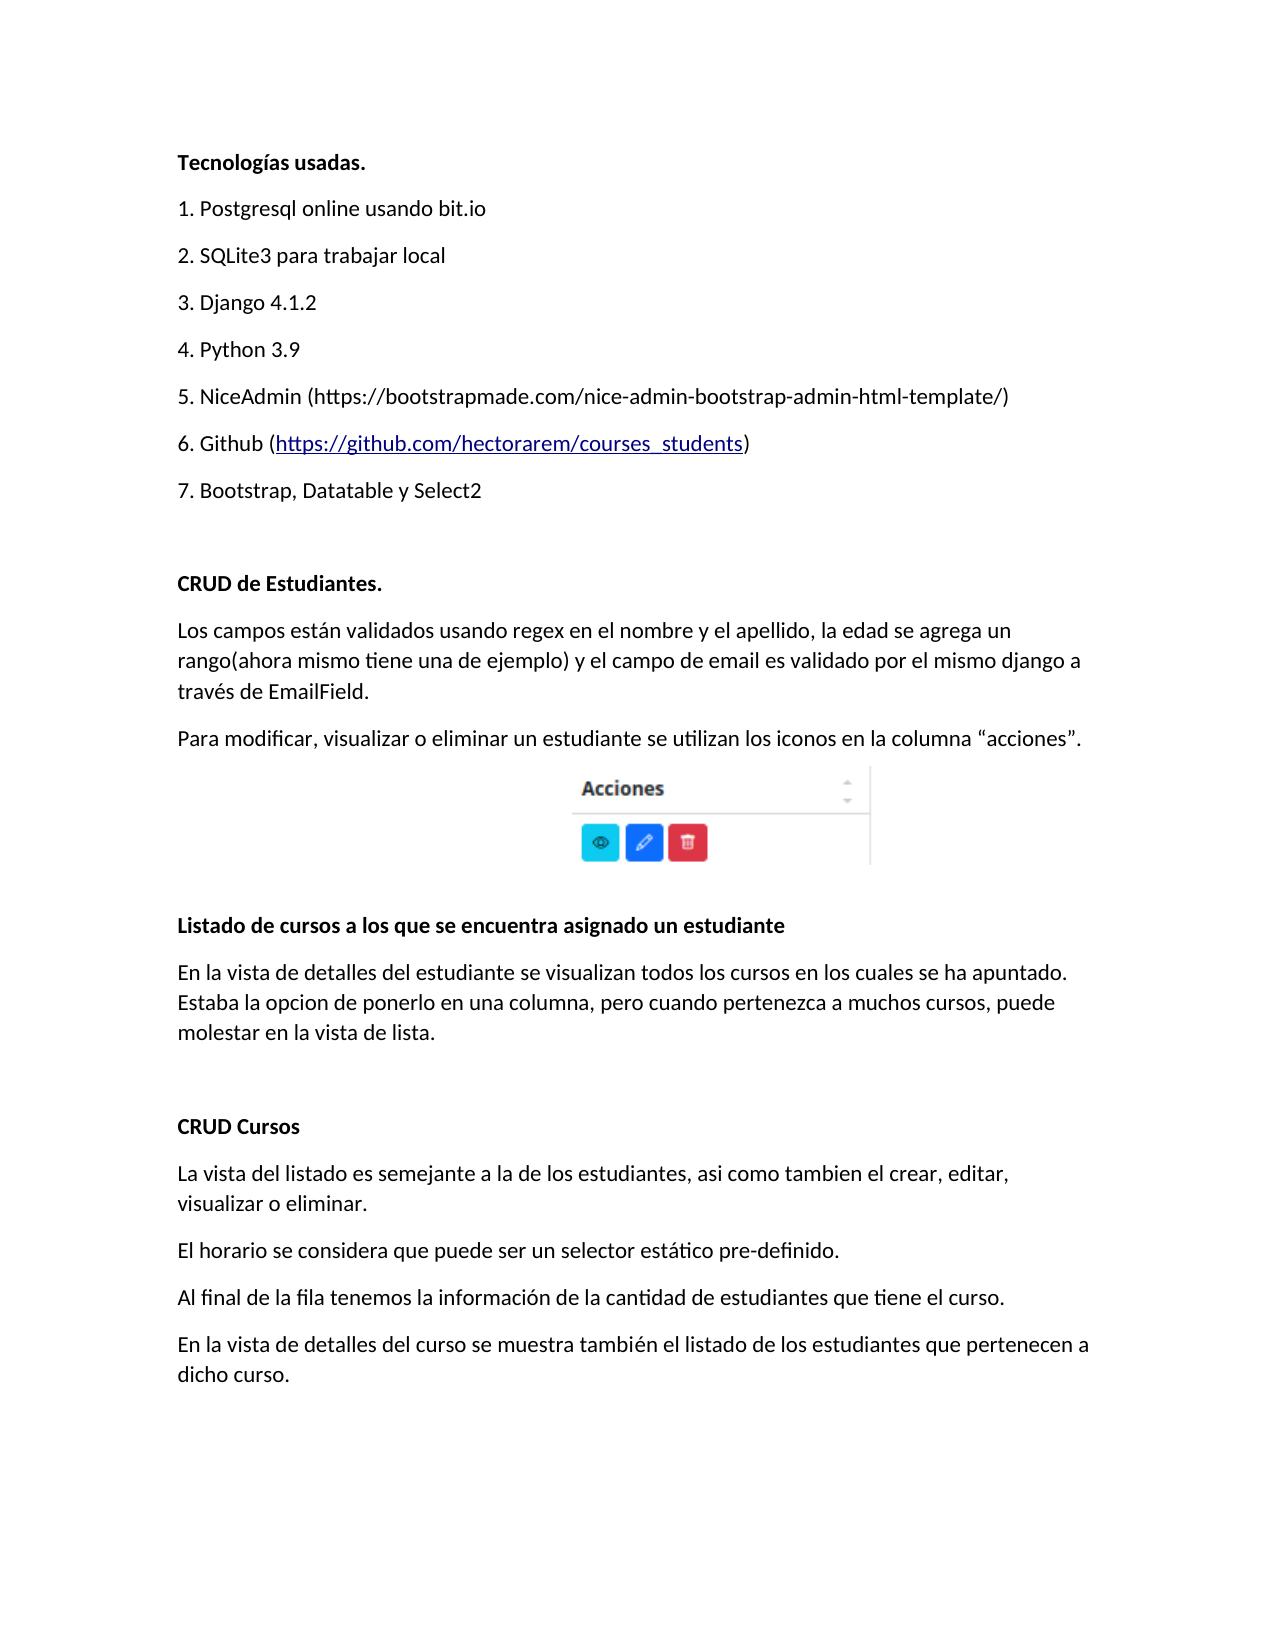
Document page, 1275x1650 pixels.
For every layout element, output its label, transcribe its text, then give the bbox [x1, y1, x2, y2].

text 2. SQLite3 para trabajar local [177, 241, 1098, 269]
text 3. Django 4.1.2 [177, 288, 1098, 316]
text 7. Bootstrap, Datatable y Select2 [177, 476, 1098, 504]
text El horario se considera que puede ser un selector estático pre-definido. [177, 1236, 1098, 1264]
text 4. Python 3.9 [177, 335, 1098, 363]
text En la vista de detalles del estudiante se visualizan todos los cursos en los cuales se ha apuntado. Estaba la opcion de ponerlo en una columna, pero cuando pertenezca a muchos cursos, puede molestar en la vista de lista. [177, 958, 1098, 1046]
text Los campos están validados usando regex en el nombre y el apellido, la edad se agrega un rango(ahora mismo tiene una de ejemplo) y el campo de email es validado por el mismo django a través de EmailField. [177, 616, 1098, 705]
text 5. NiceAdmin (https://bootstrapmade.com/nice-admin-bootstrap-admin-html-template/) [177, 382, 1098, 410]
text Tecnologías usadas. [177, 148, 1098, 176]
text CRUD de Estudiantes. [177, 569, 1098, 597]
text Al final de la fila tenemos la información de la cantidad de estudiantes que tiene el curso. [177, 1283, 1098, 1311]
text CRUD Cursos [177, 1112, 1098, 1140]
list Listado de cursos a los que se encuentra asignado un estudiante [177, 911, 1098, 939]
text La vista del listado es semejante a la de los estudiantes, asi como tambien el crear, editar, visualizar o eliminar. [177, 1159, 1098, 1217]
text 1. Postgresql online usando bit.io [177, 194, 1098, 222]
picture [571, 766, 876, 865]
text Para modificar, visualizar o eliminar un estudiante se utilizan los iconos en la columna “acciones”. [177, 724, 1098, 752]
text En la vista de detalles del curso se muestra también el listado de los estudiantes que pertenecen a dicho curso. [177, 1330, 1098, 1388]
text 6. Github (https://github.com/hectorarem/courses_students) [177, 429, 1098, 457]
